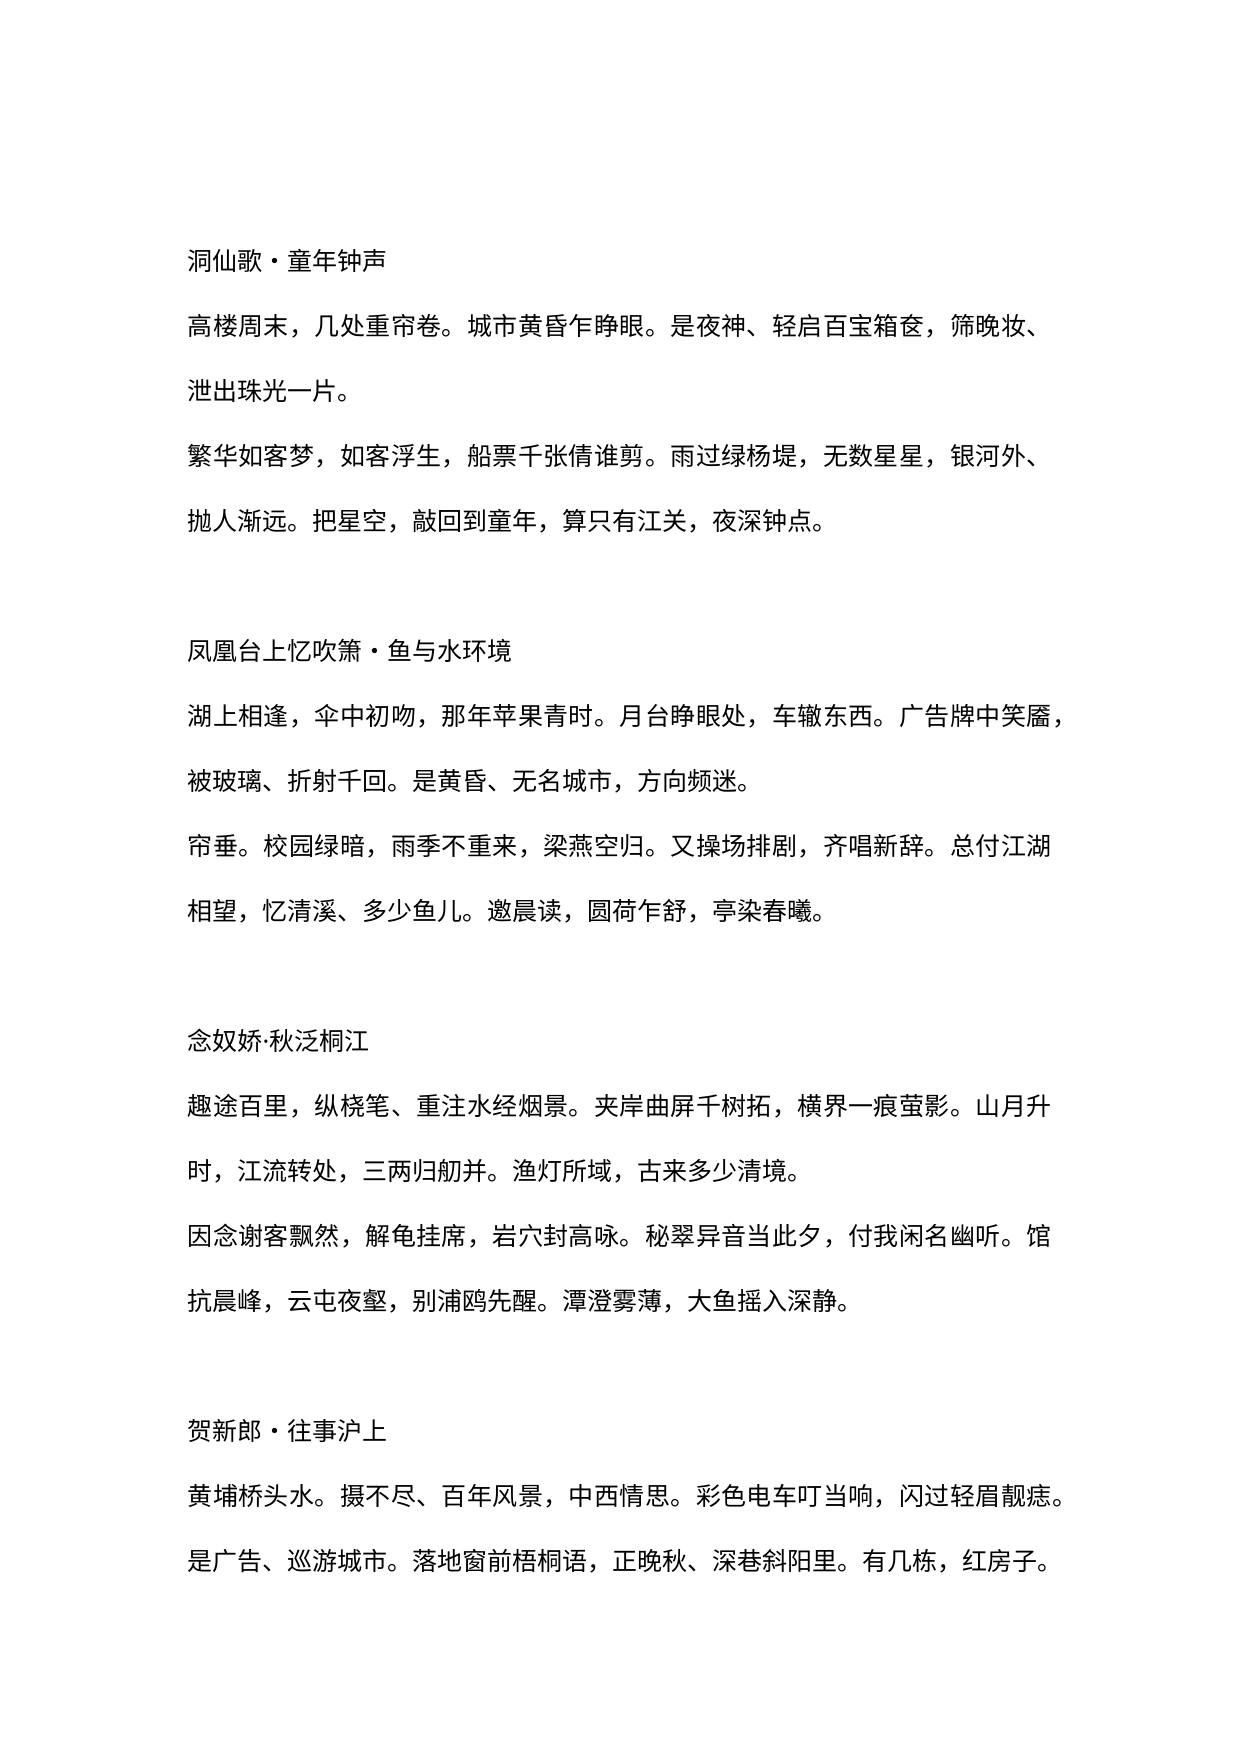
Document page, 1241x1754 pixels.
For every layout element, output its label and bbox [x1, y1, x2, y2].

text [187, 162, 1053, 1592]
